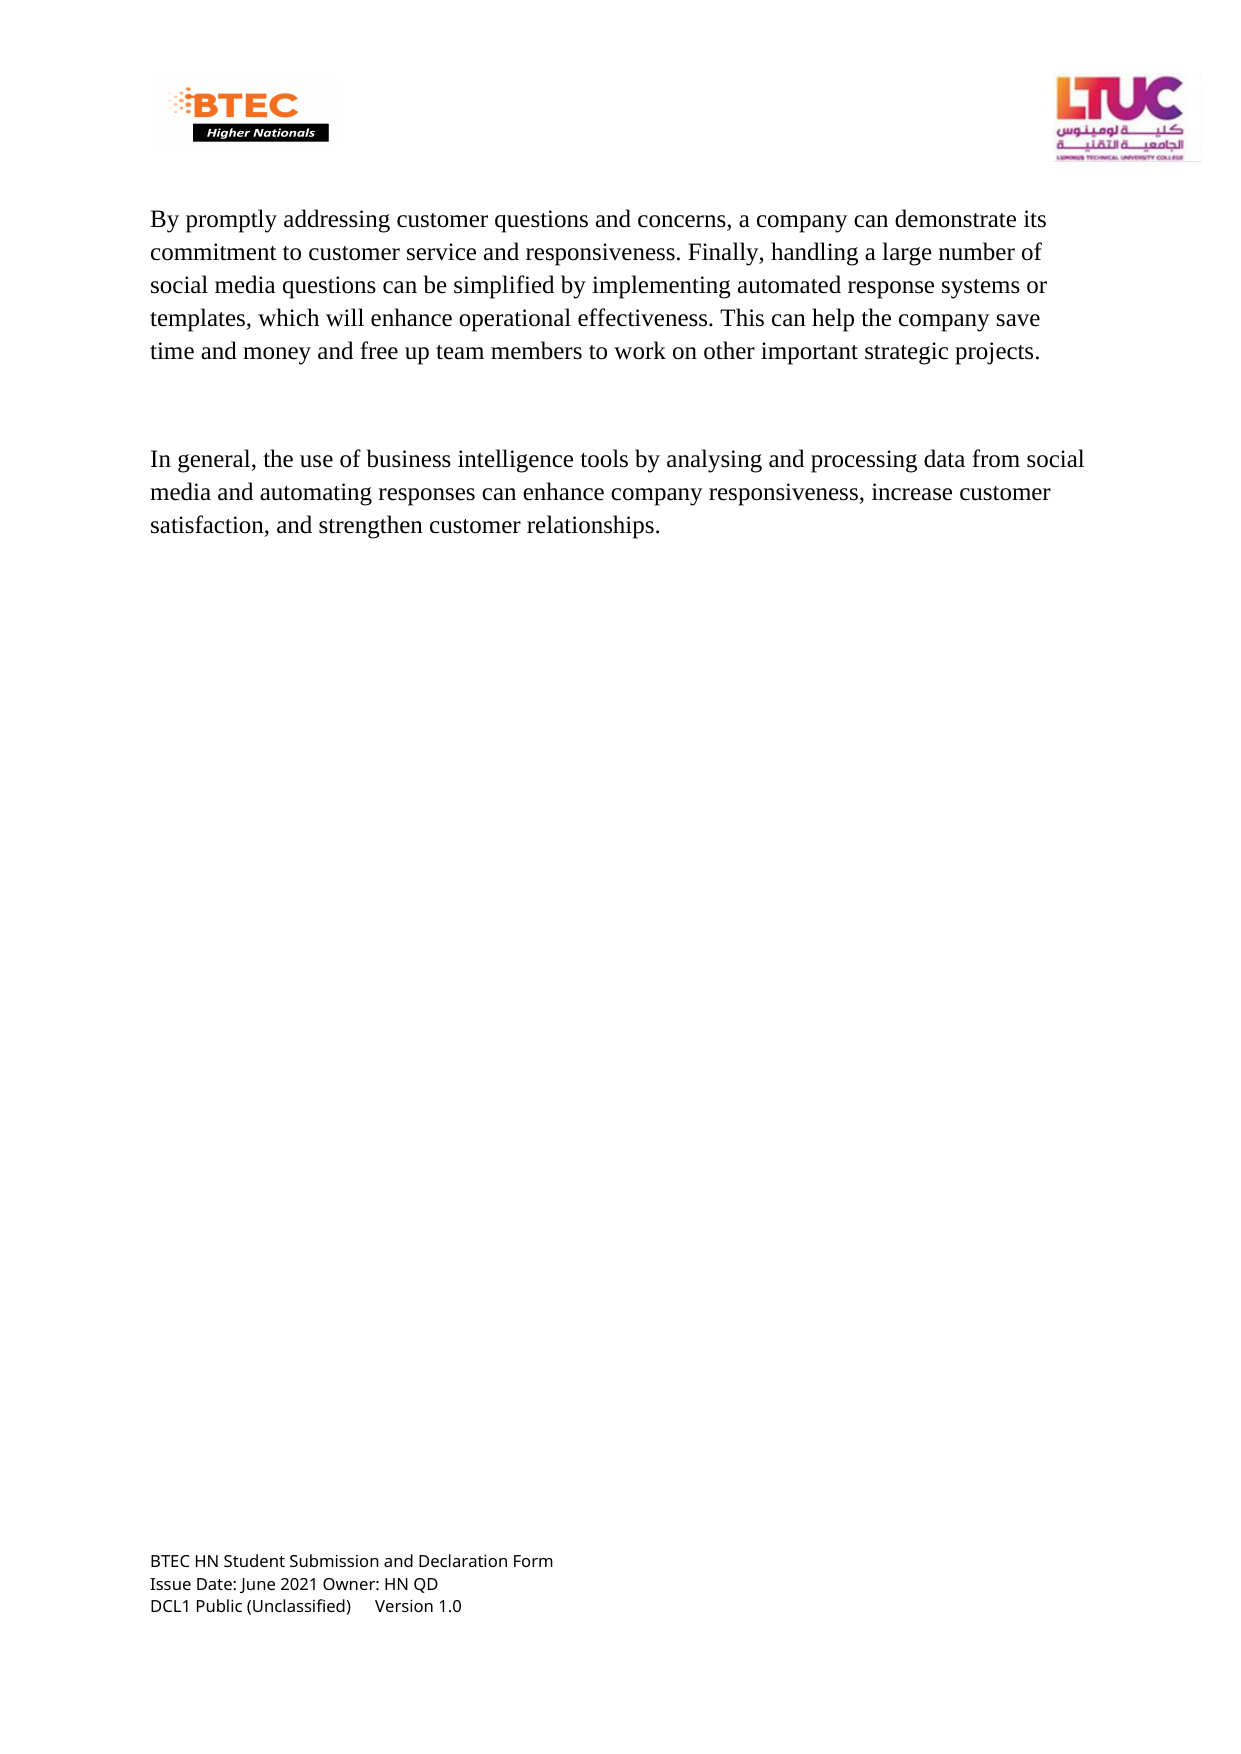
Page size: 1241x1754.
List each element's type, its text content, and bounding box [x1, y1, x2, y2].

text By promptly addressing customer questions and concerns, a company can demonstrate its commitment to customer service and responsiveness. Finally, handling a large number of social media questions can be simplified by implementing automated response systems or templates, which will enhance operational effectiveness. This can help the company save time and money and free up team members to work on other important strategic projects. [150, 204, 1090, 365]
picture [1053, 73, 1202, 163]
text In general, the use of business intelligence tools by analysing and processing data from social media and automating responses can enhance company responsiveness, increase customer satisfaction, and strengthen customer relationships. [150, 444, 1090, 538]
picture [150, 76, 339, 150]
